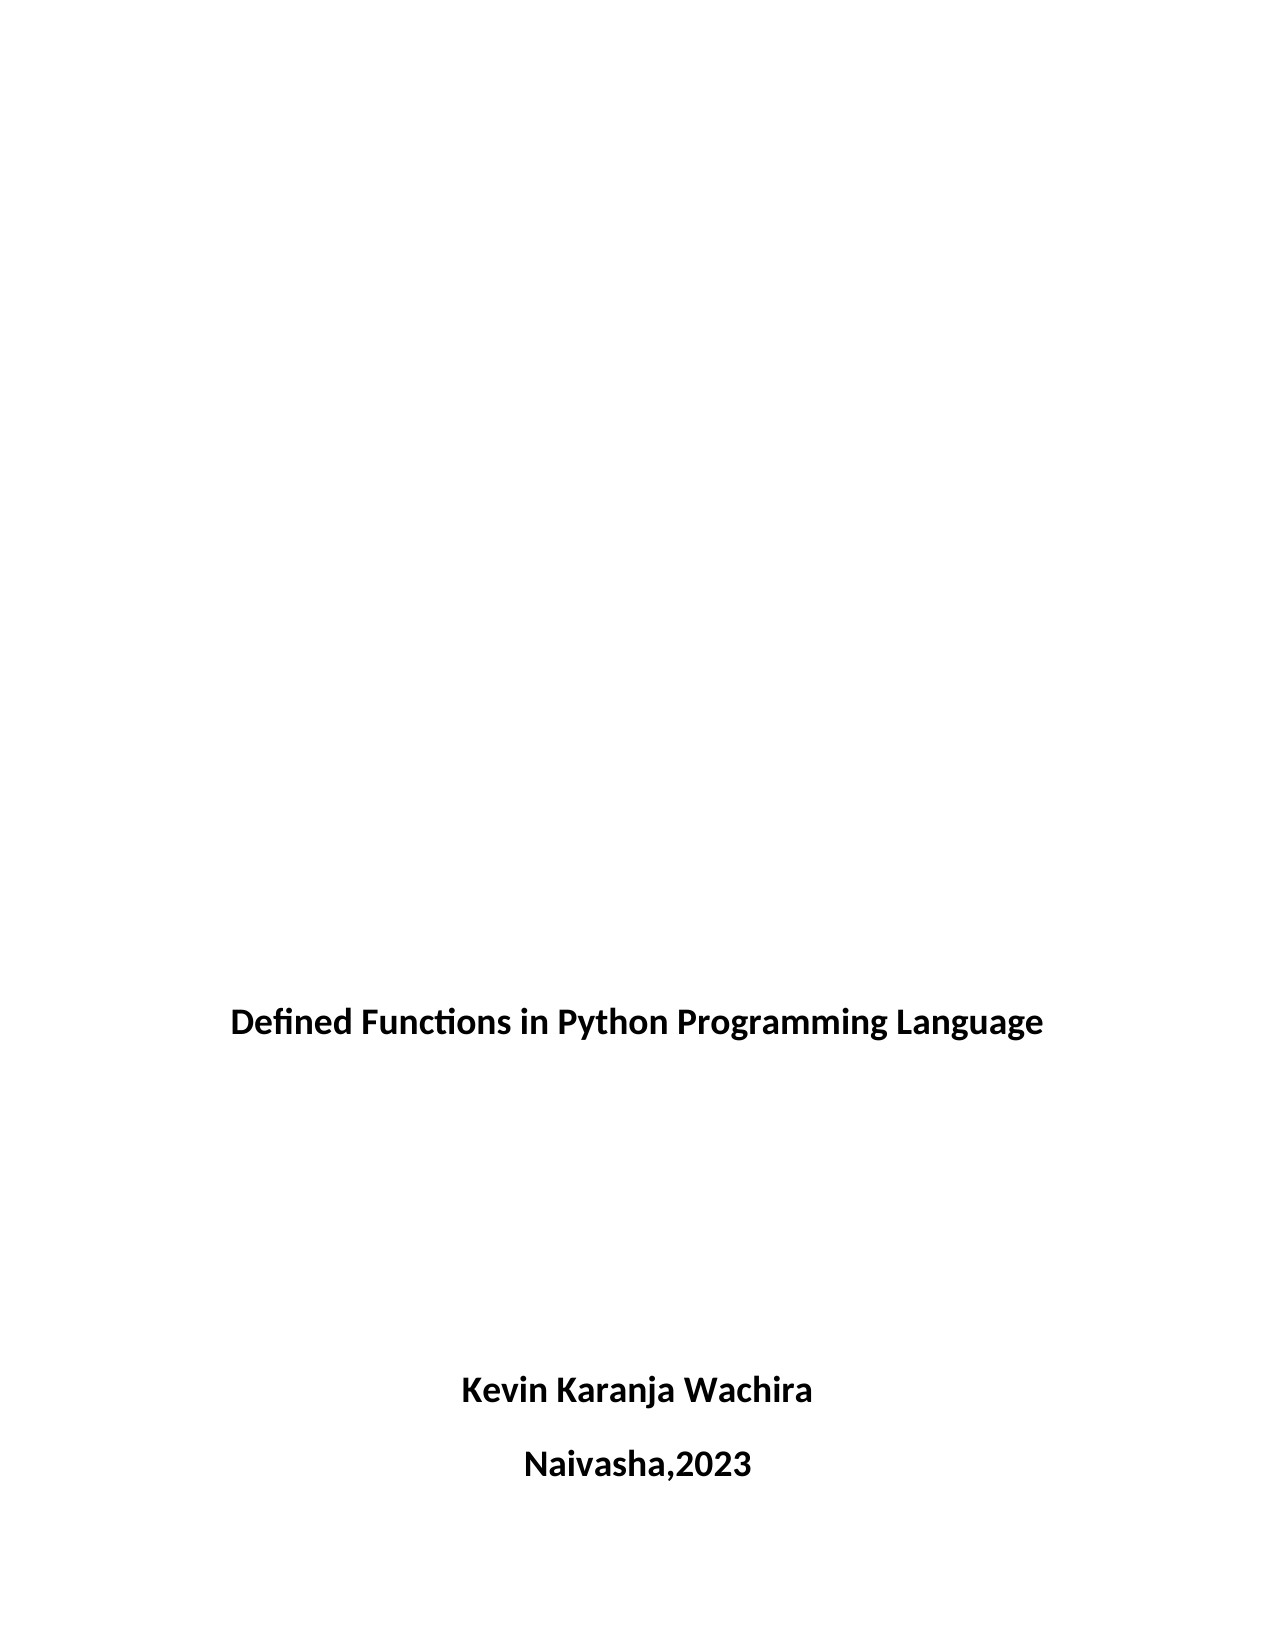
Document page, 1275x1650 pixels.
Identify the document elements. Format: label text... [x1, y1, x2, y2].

text Naivasha,2023 [150, 1439, 1125, 1485]
text Kevin Karanja Wachira [150, 1366, 1125, 1412]
text Defined Functions in Python Programming Language [150, 998, 1125, 1044]
